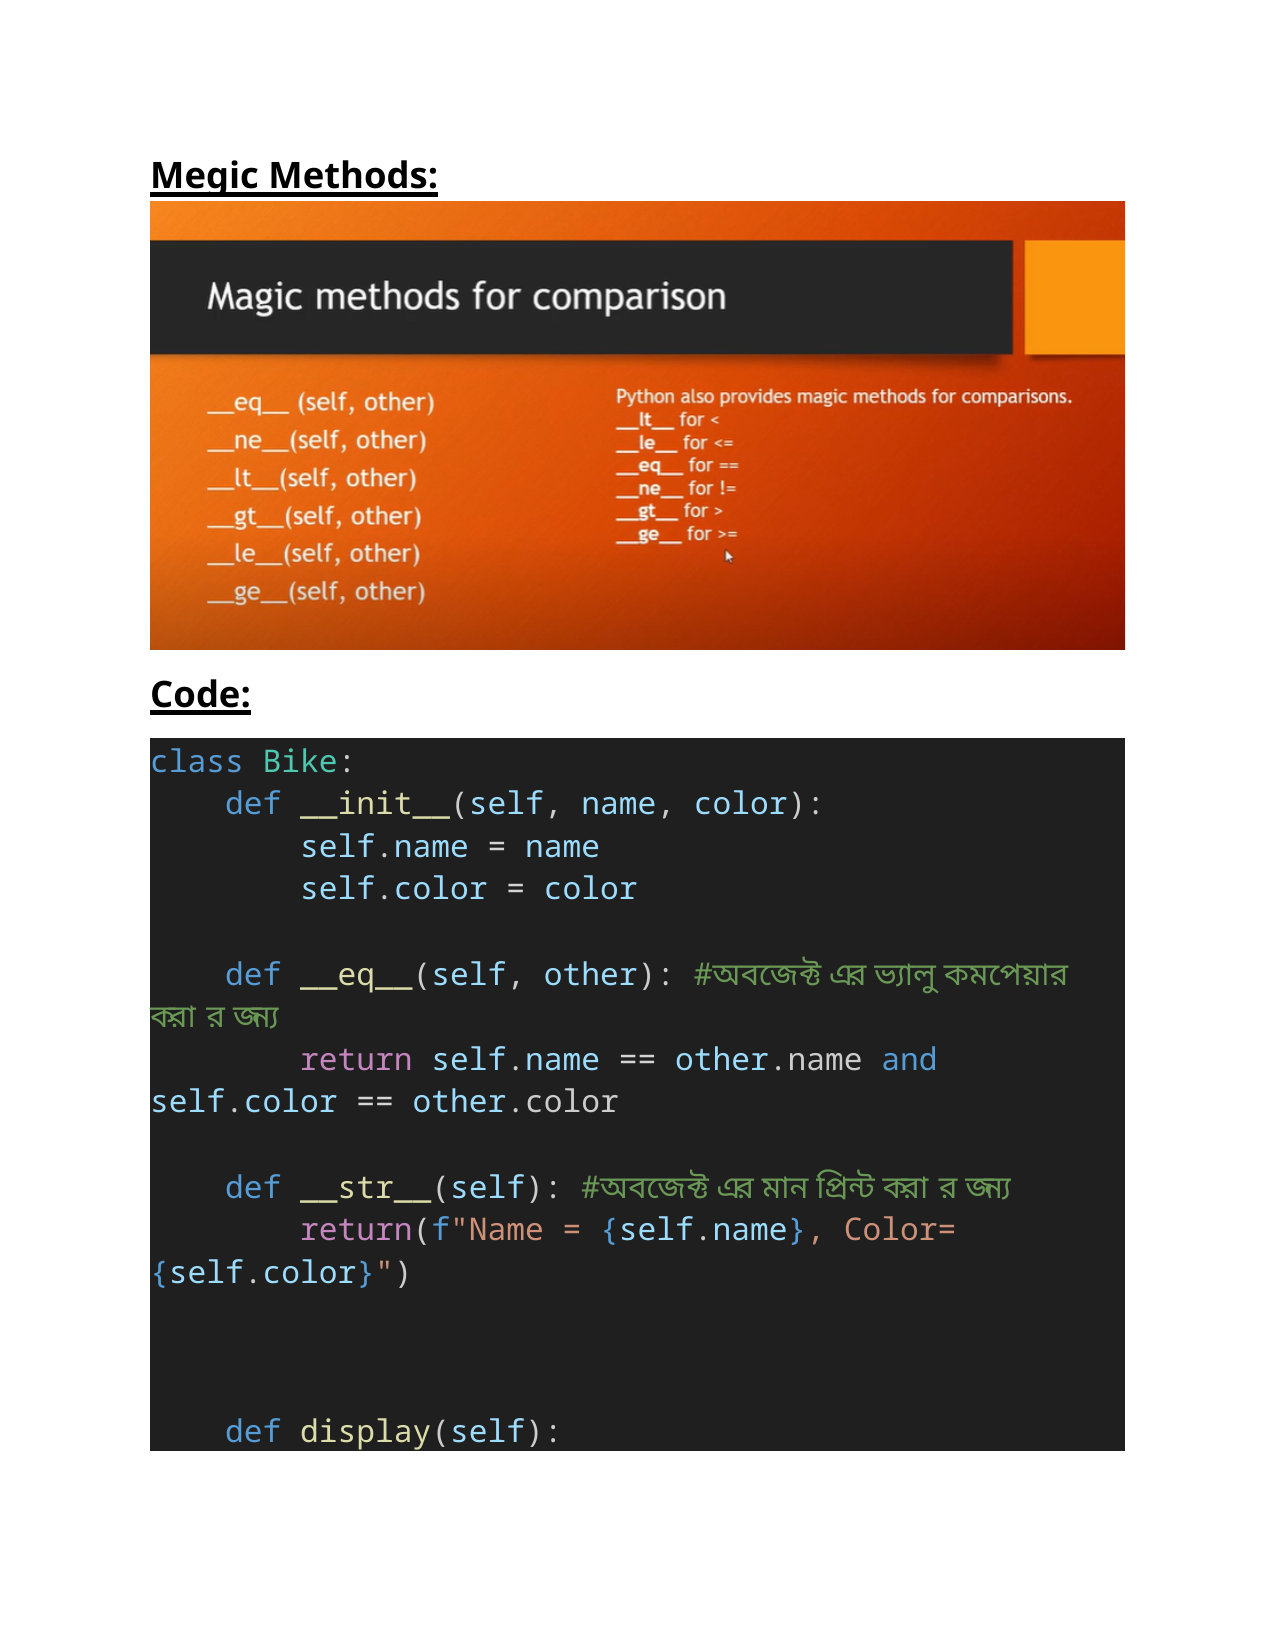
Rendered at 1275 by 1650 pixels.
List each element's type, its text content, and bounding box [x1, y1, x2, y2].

text self.name = name [150, 824, 1125, 866]
text return self.name == other.name and self.color == other.color [150, 1037, 1125, 1122]
picture [150, 201, 1125, 650]
text self.color = color [150, 866, 1125, 909]
text def __init__(self, name, color): [150, 781, 1125, 824]
text class Bike: [150, 738, 1125, 781]
text Megic Methods: [150, 150, 1125, 201]
text def __str__(self): #অবজেক্ট এর মান প্রিন্ট করার জন্য [150, 1164, 1125, 1207]
text return(f"Name = {self.name}, Color= {self.color}") [150, 1207, 1125, 1292]
text Code: [150, 668, 1125, 718]
text def display(self): [150, 1409, 1125, 1451]
text def __eq__(self, other): #অবজেক্ট এর ভ্যালু কমপেয়ার করার জন্য [150, 952, 1125, 1037]
